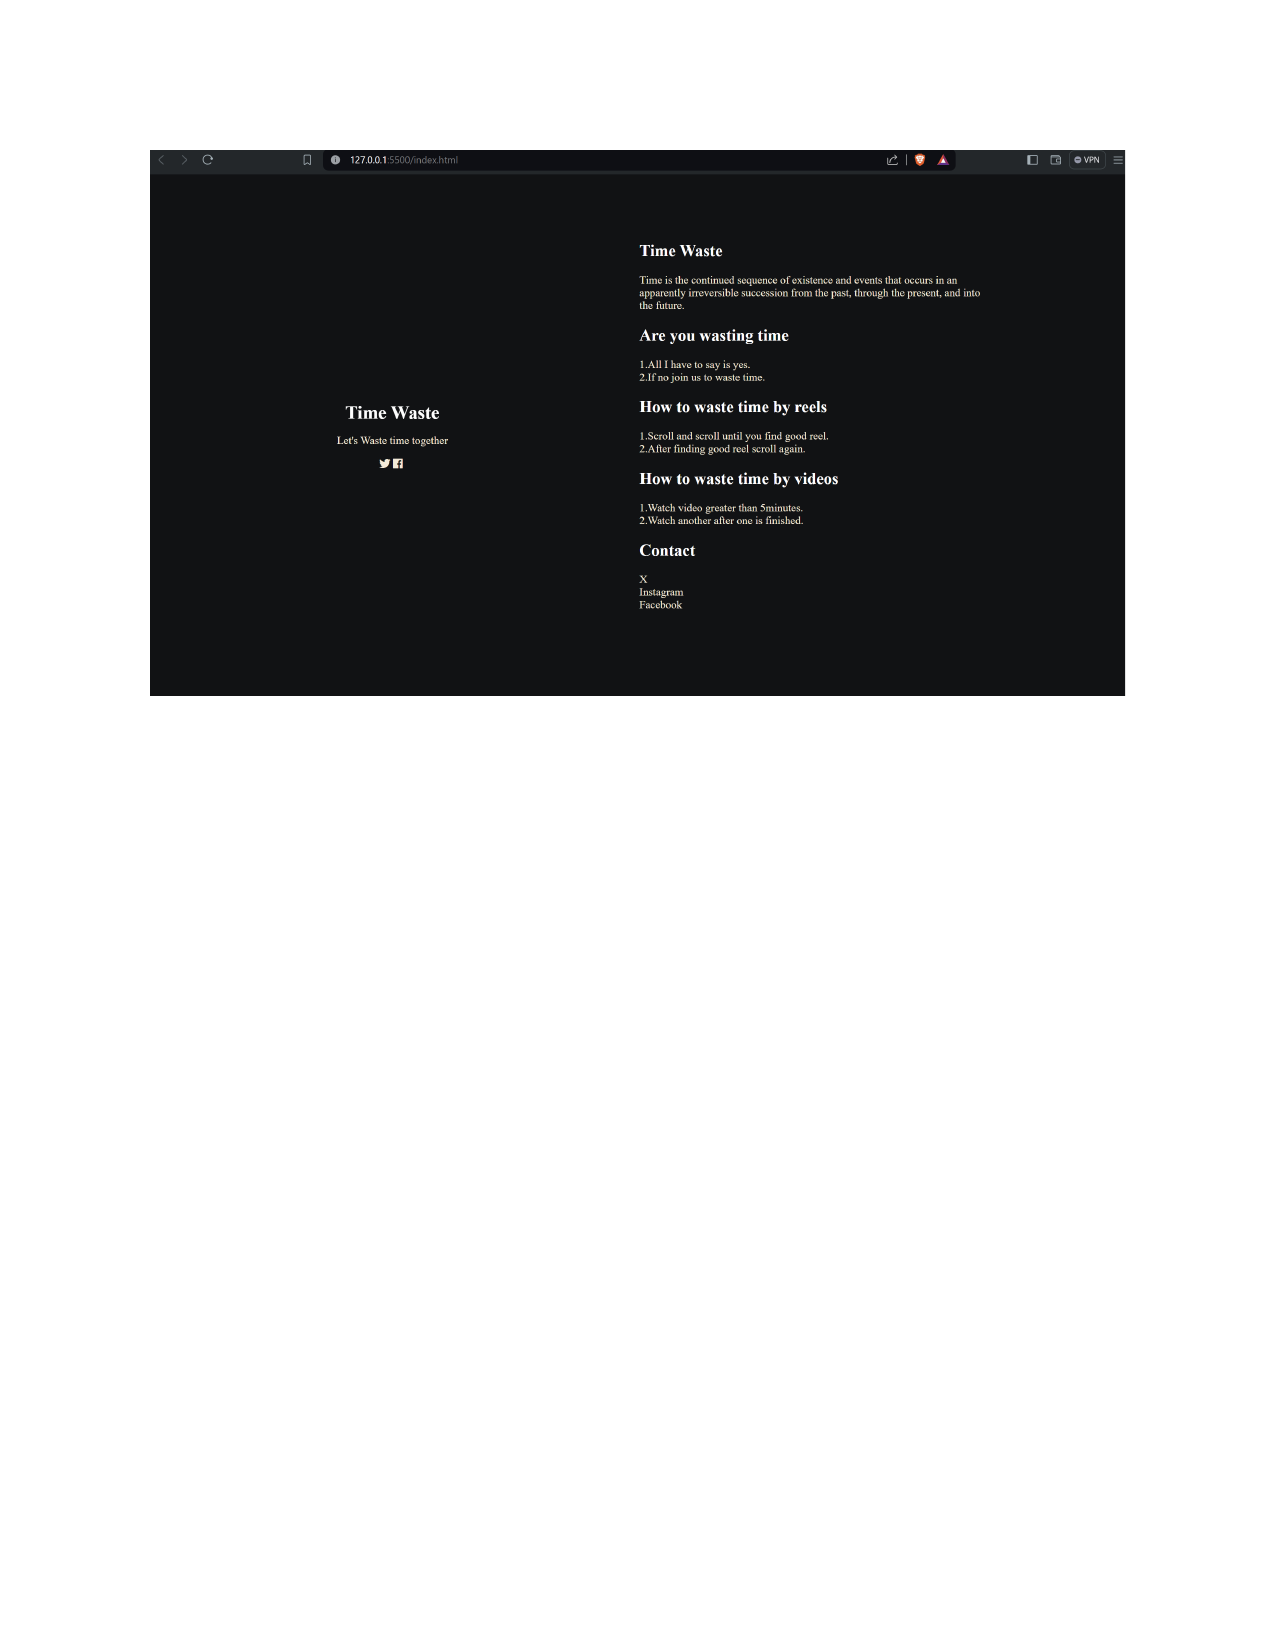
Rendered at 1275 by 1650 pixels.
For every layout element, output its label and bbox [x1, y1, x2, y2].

picture [150, 150, 1125, 696]
